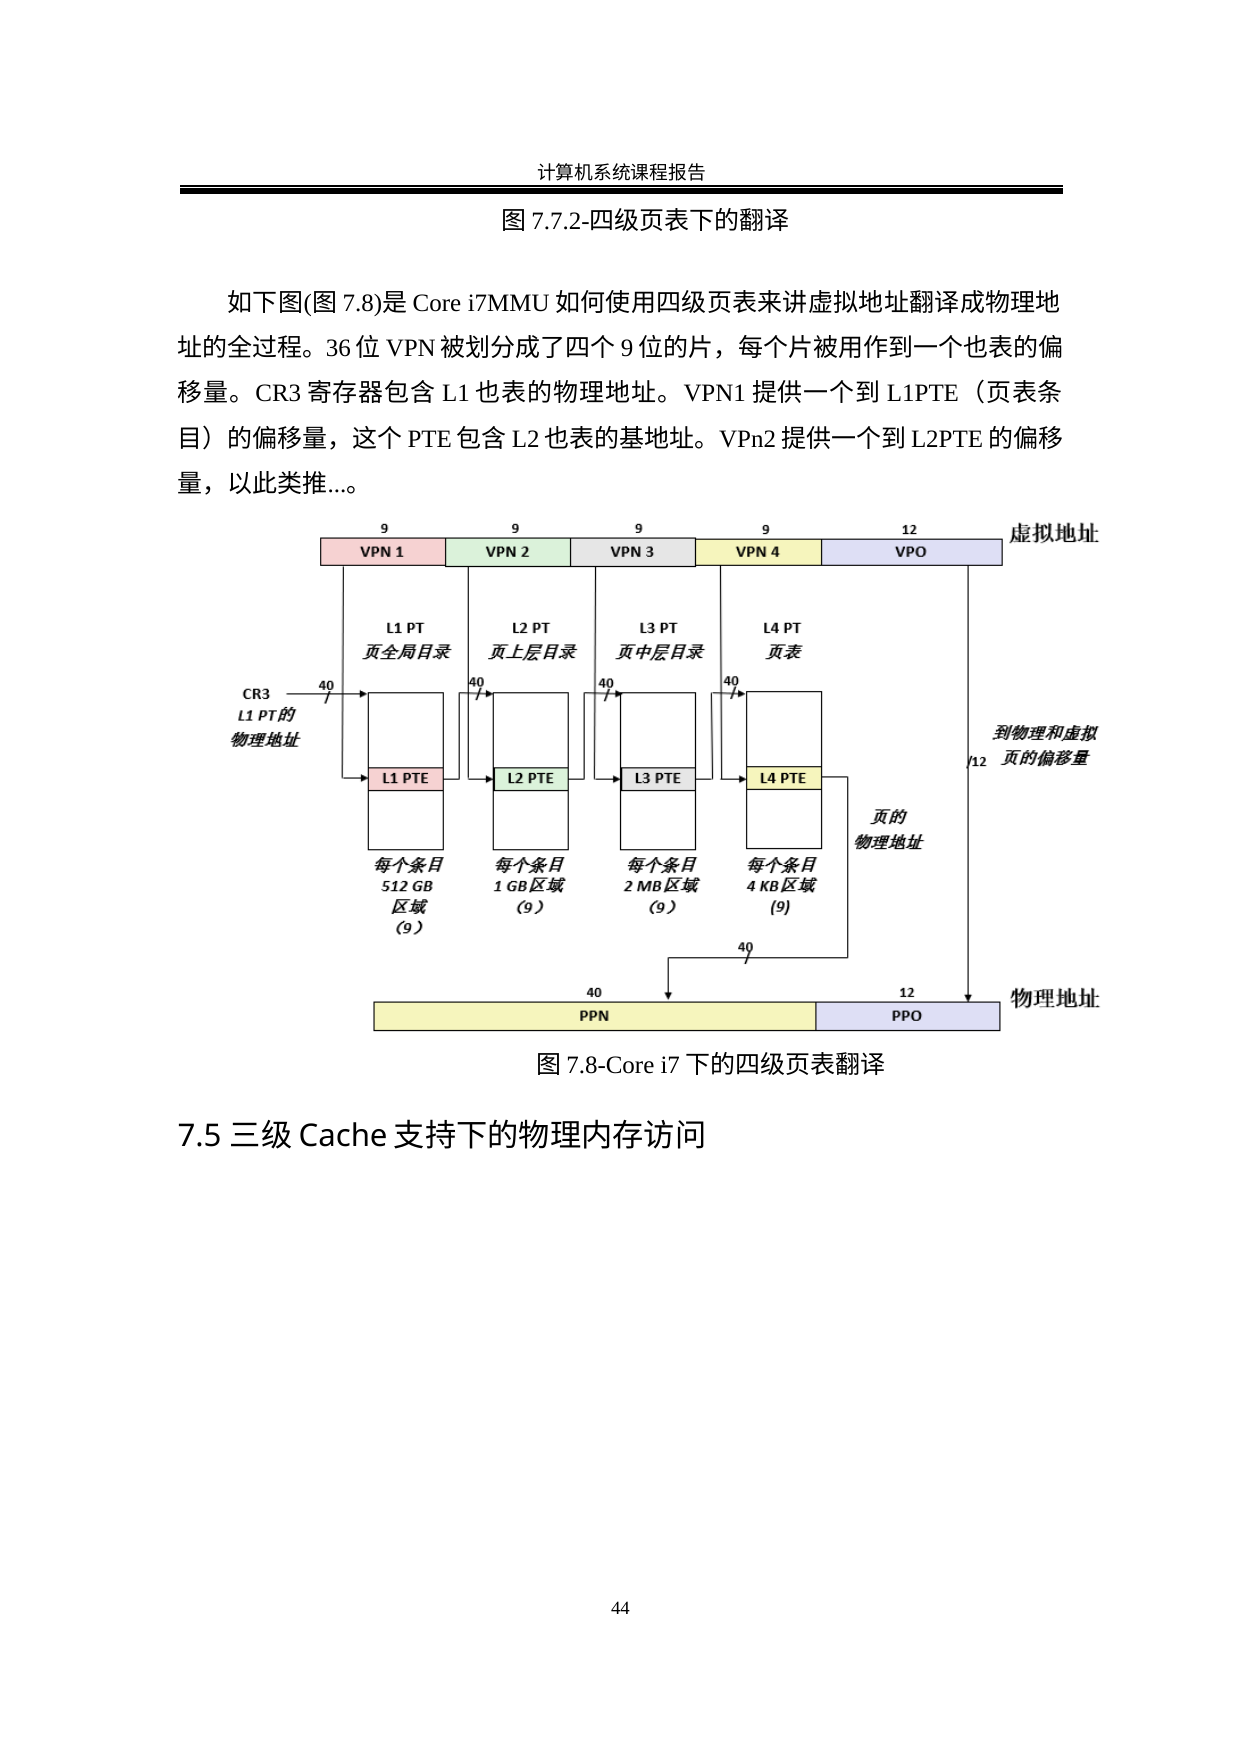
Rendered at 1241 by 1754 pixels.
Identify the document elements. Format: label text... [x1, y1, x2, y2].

text 如下图(图7.8)是Core i7MMU如何使用四级页表来讲虚拟地址翻译成物理地址的全过程。36位VPN被划分成了四个9位的片，每个片被用作到一个也表的偏移量。CR3寄存器包含L1也表的物理地址。VPN1提供一个到L1PTE（页表条目）的偏移量，这个PTE包含L2也表的基地址。VPn2提供一个到L2PTE的偏移量，以此类推...。 [177, 282, 1063, 499]
text 图7.7.2-四级页表下的翻译 [177, 201, 1063, 237]
subtitle 7.5 三级Cache支持下的物理内存访问 [177, 1115, 1063, 1155]
picture [227, 508, 1113, 1038]
text 图7.8-Core i7下的四级页表翻译 [177, 1045, 1063, 1081]
